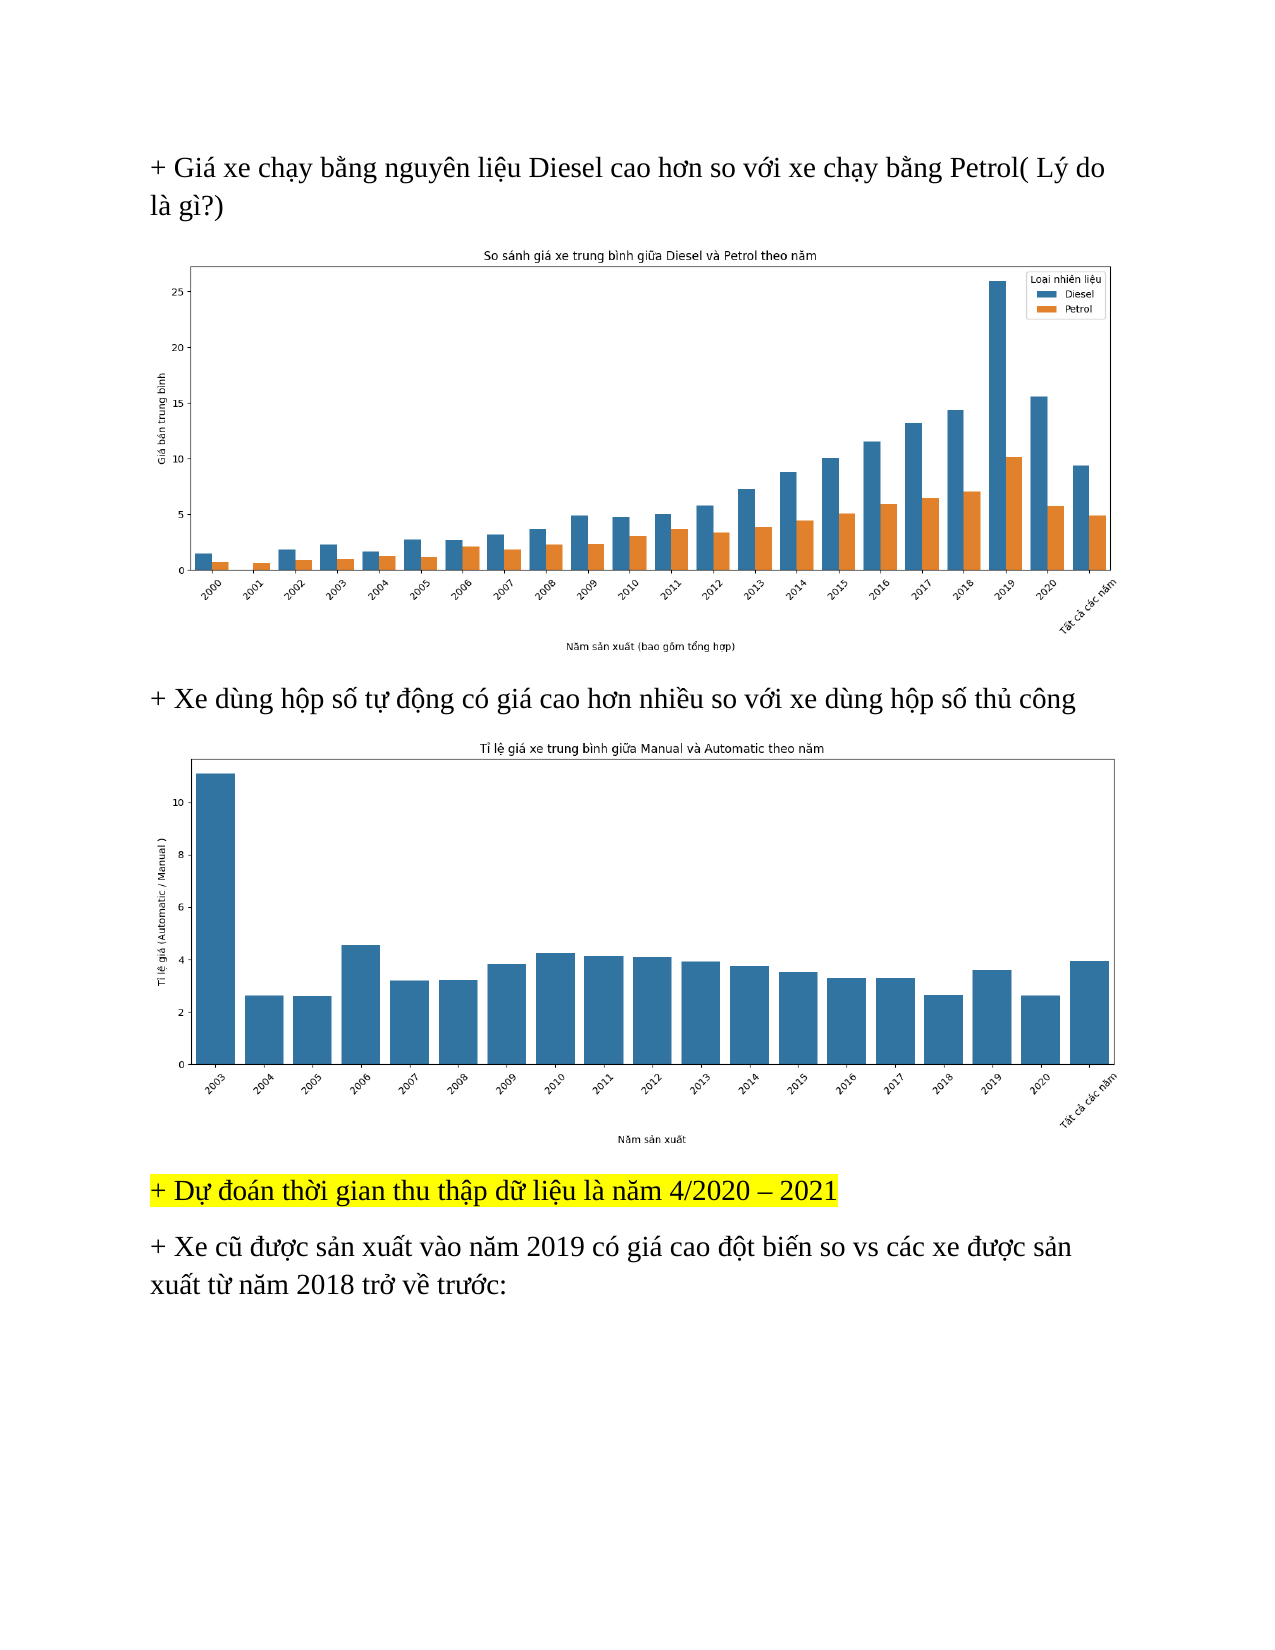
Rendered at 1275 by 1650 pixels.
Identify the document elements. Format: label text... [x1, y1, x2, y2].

text + Xe cũ được sản xuất vào năm 2019 có giá cao đột biến so vs các xe được sản xuất từ năm 2018 trở về trước: [150, 1229, 1125, 1301]
text + Xe dùng hộp số tự động có giá cao hơn nhiều so với xe dùng hộp số thủ công [150, 681, 1125, 714]
picture [150, 736, 1125, 1152]
picture [150, 243, 1125, 659]
text + Dự đoán thời gian thu thập dữ liệu là năm 4/2020 – 2021 [150, 1173, 1125, 1207]
text + Giá xe chạy bằng nguyên liệu Diesel cao hơn so với xe chạy bằng Petrol( Lý do là gì?) [150, 150, 1125, 222]
